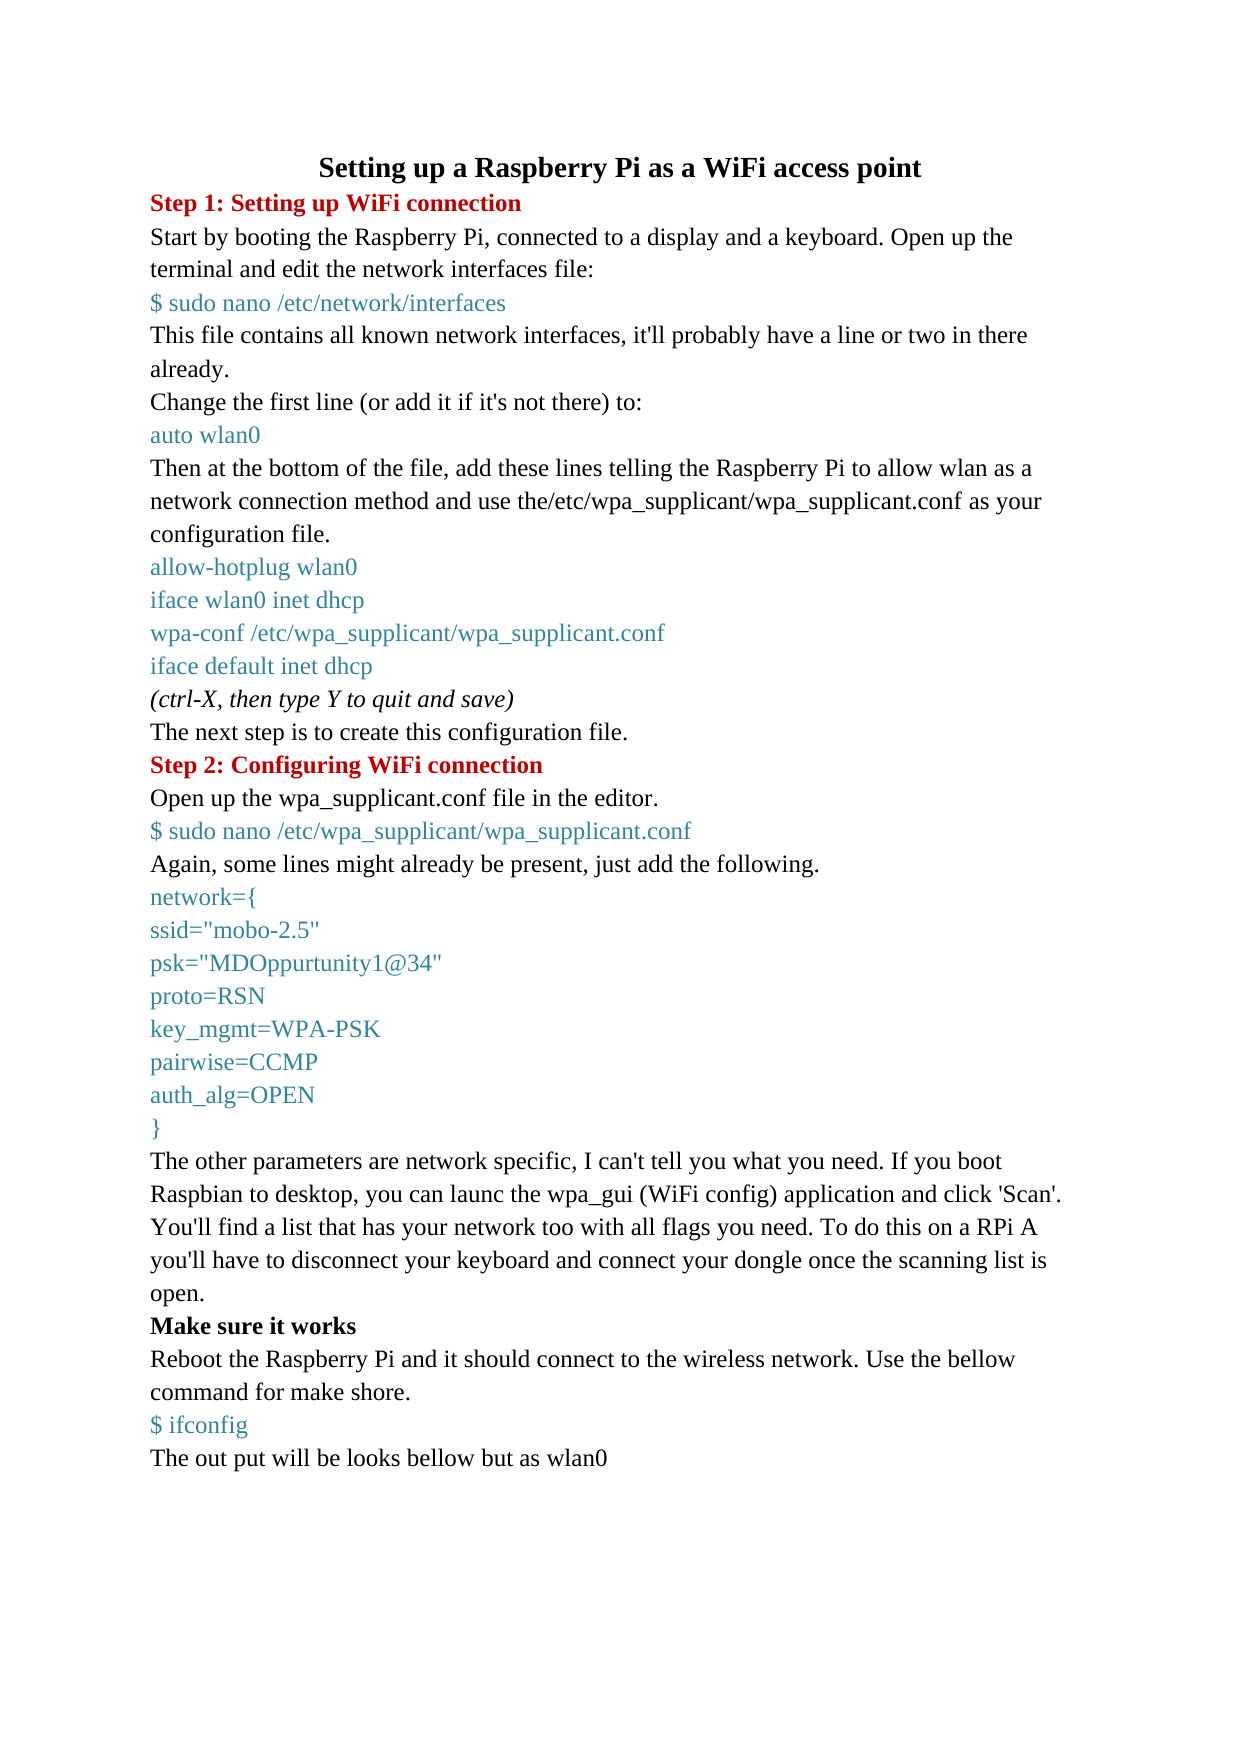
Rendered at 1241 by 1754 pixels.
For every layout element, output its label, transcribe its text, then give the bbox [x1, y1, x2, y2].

text (ctrl-X, then type Y to quit and save) [150, 684, 1090, 713]
text auto wlan0 [150, 420, 1090, 448]
text Start by booting the Raspberry Pi, connected to a display and a keyboard. Open up the terminal and edit the network interfaces file: [150, 222, 1090, 283]
text Again, some lines might already be present, just add the following. [150, 849, 1090, 878]
text Change the first line (or add it if it's not there) to: [150, 387, 1090, 415]
text Make sure it works [150, 1311, 1090, 1340]
text network={ ssid="mobo-2.5" psk="MDOppurtunity1@34" proto=RSN key_mgmt=WPA-PSK pairwise=CCMP auth_alg=OPEN } [150, 882, 1090, 1142]
text Reboot the Raspberry Pi and it should connect to the wireless network. Use the bellow command for make shore. [150, 1344, 1090, 1406]
text Step 2: Configuring WiFi connection [150, 750, 1090, 779]
text Then at the bottom of the file, add these lines telling the Raspberry Pi to allow wlan as a network connection method and use the/etc/wpa_supplicant/wpa_supplicant.conf as your configuration file. [150, 453, 1090, 547]
text allow-hotplug wlan0 iface wlan0 inet dhcp wpa-conf /etc/wpa_supplicant/wpa_supplicant.conf iface default inet dhcp [150, 552, 1090, 679]
text Step 1: Setting up WiFi connection [150, 188, 1090, 217]
text $ sudo nano /etc/network/interfaces [150, 288, 1090, 316]
text The other parameters are network specific, I can't tell you what you need. If you boot Raspbian to desktop, you can launc the wpa_gui (WiFi config) application and click 'Scan'. You'll find a list that has your network too with all flags you need. To do this on a RPi A you'll have to disconnect your keyboard and connect your dongle once the scanning list is open. [150, 1146, 1090, 1307]
text Open up the wpa_supplicant.conf file in the editor. [150, 783, 1090, 812]
text $ ifconfig [150, 1410, 1090, 1439]
text Setting up a Raspberry Pi as a WiFi access point [150, 150, 1090, 183]
text The next step is to create this configuration file. [150, 717, 1090, 746]
text This file contains all known network interfaces, it'll probably have a line or two in there already. [150, 321, 1090, 382]
text The out put will be looks bellow but as wlan0 [150, 1443, 1090, 1472]
text $ sudo nano /etc/wpa_supplicant/wpa_supplicant.conf [150, 816, 1090, 845]
